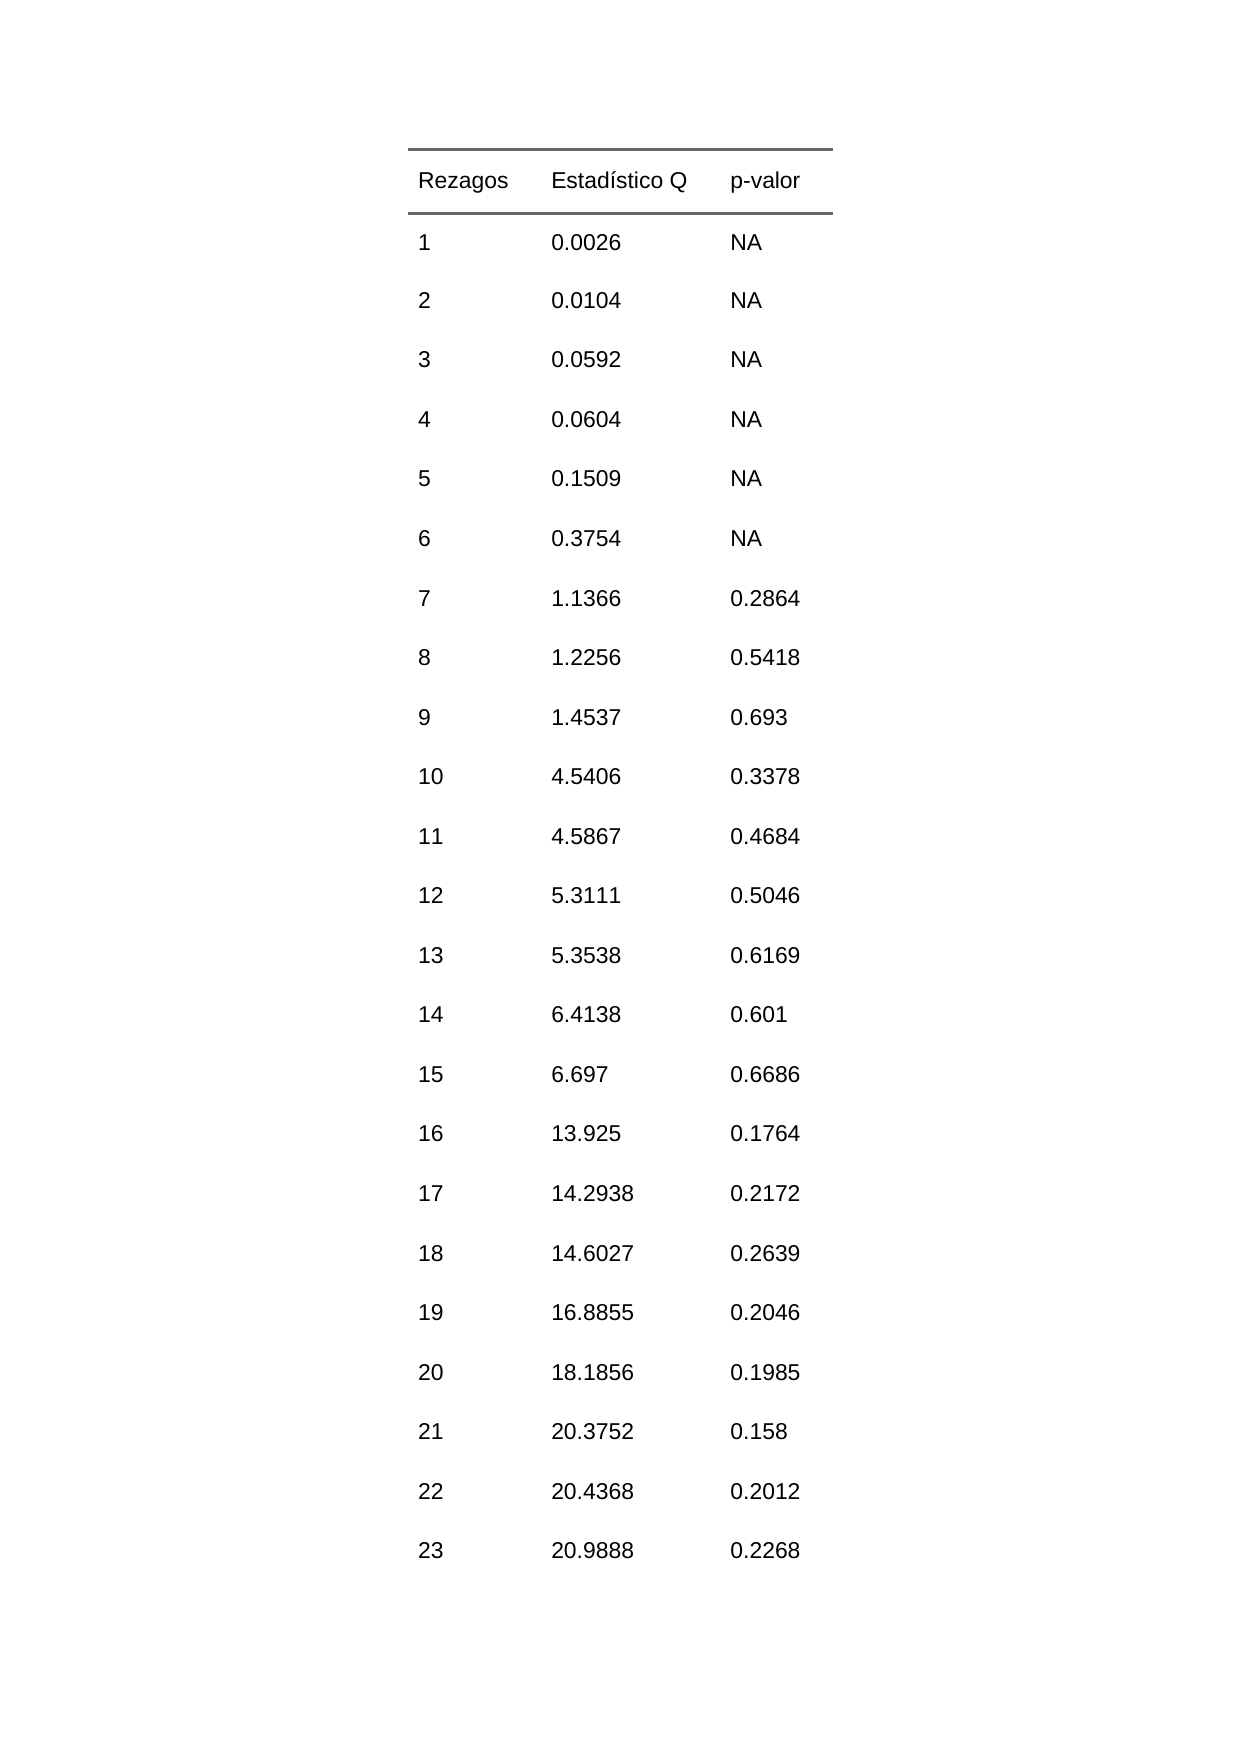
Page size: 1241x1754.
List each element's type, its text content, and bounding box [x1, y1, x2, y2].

table_cell 1.2256 [541, 628, 720, 688]
table_cell 0.2268 [720, 1521, 833, 1581]
table_cell 20 [408, 1343, 541, 1402]
table_cell 18.1856 [541, 1343, 720, 1402]
table_cell 12 [408, 866, 541, 926]
table_cell 0.2046 [720, 1283, 833, 1343]
table_cell 13.925 [541, 1105, 720, 1164]
table_cell NA [720, 271, 833, 331]
table_cell 22 [408, 1462, 541, 1521]
table_header Estadístico Q [541, 151, 720, 212]
table_cell 0.0104 [541, 271, 720, 331]
table_cell 5.3538 [541, 926, 720, 986]
table_cell 6 [408, 509, 541, 569]
table_cell 10 [408, 747, 541, 807]
table_cell 0.2012 [720, 1462, 833, 1521]
table_cell 17 [408, 1164, 541, 1224]
table_cell NA [720, 331, 833, 390]
table_cell 15 [408, 1045, 541, 1104]
table_cell 0.0592 [541, 331, 720, 390]
table_cell 0.3378 [720, 747, 833, 807]
table_cell 0.693 [720, 688, 833, 747]
table_cell 0.0604 [541, 390, 720, 449]
table_cell 20.4368 [541, 1462, 720, 1521]
table_cell 0.1509 [541, 450, 720, 509]
table_cell 5 [408, 450, 541, 509]
table_cell 16.8855 [541, 1283, 720, 1343]
table_header Rezagos [408, 151, 541, 212]
table_cell 14.2938 [541, 1164, 720, 1224]
table_cell 0.3754 [541, 509, 720, 569]
table_cell NA [720, 509, 833, 569]
table_cell 8 [408, 628, 541, 688]
table_cell 16 [408, 1105, 541, 1164]
table_cell 14 [408, 986, 541, 1045]
table_cell 13 [408, 926, 541, 986]
table_cell 18 [408, 1224, 541, 1283]
table_cell 0.2639 [720, 1224, 833, 1283]
table_cell 4.5867 [541, 807, 720, 866]
table_cell 0.601 [720, 986, 833, 1045]
table_cell 14.6027 [541, 1224, 720, 1283]
table_cell 0.4684 [720, 807, 833, 866]
table_cell 9 [408, 688, 541, 747]
table_cell 5.3111 [541, 866, 720, 926]
table_cell 4.5406 [541, 747, 720, 807]
table_cell 1.1366 [541, 569, 720, 628]
table_cell 20.9888 [541, 1521, 720, 1581]
table_cell 19 [408, 1283, 541, 1343]
table_cell 0.0026 [541, 215, 720, 271]
table_cell 1.4537 [541, 688, 720, 747]
table_cell NA [720, 450, 833, 509]
table_cell 0.6169 [720, 926, 833, 986]
table_cell 0.6686 [720, 1045, 833, 1104]
table_cell 4 [408, 390, 541, 449]
table_cell 7 [408, 569, 541, 628]
table_cell NA [720, 215, 833, 271]
table_cell 6.697 [541, 1045, 720, 1104]
table_header p-valor [720, 151, 833, 212]
table_cell 0.158 [720, 1402, 833, 1462]
table_cell 0.1764 [720, 1105, 833, 1164]
table_cell 1 [408, 215, 541, 271]
table_cell 23 [408, 1521, 541, 1581]
table_cell 20.3752 [541, 1402, 720, 1462]
table_cell 3 [408, 331, 541, 390]
table_cell 0.5046 [720, 866, 833, 926]
table_cell 0.5418 [720, 628, 833, 688]
table_cell NA [720, 390, 833, 449]
table_cell 6.4138 [541, 986, 720, 1045]
table_cell 0.1985 [720, 1343, 833, 1402]
table_cell 11 [408, 807, 541, 866]
table_cell 21 [408, 1402, 541, 1462]
table_cell 2 [408, 271, 541, 331]
table_cell 0.2172 [720, 1164, 833, 1224]
table_cell 0.2864 [720, 569, 833, 628]
